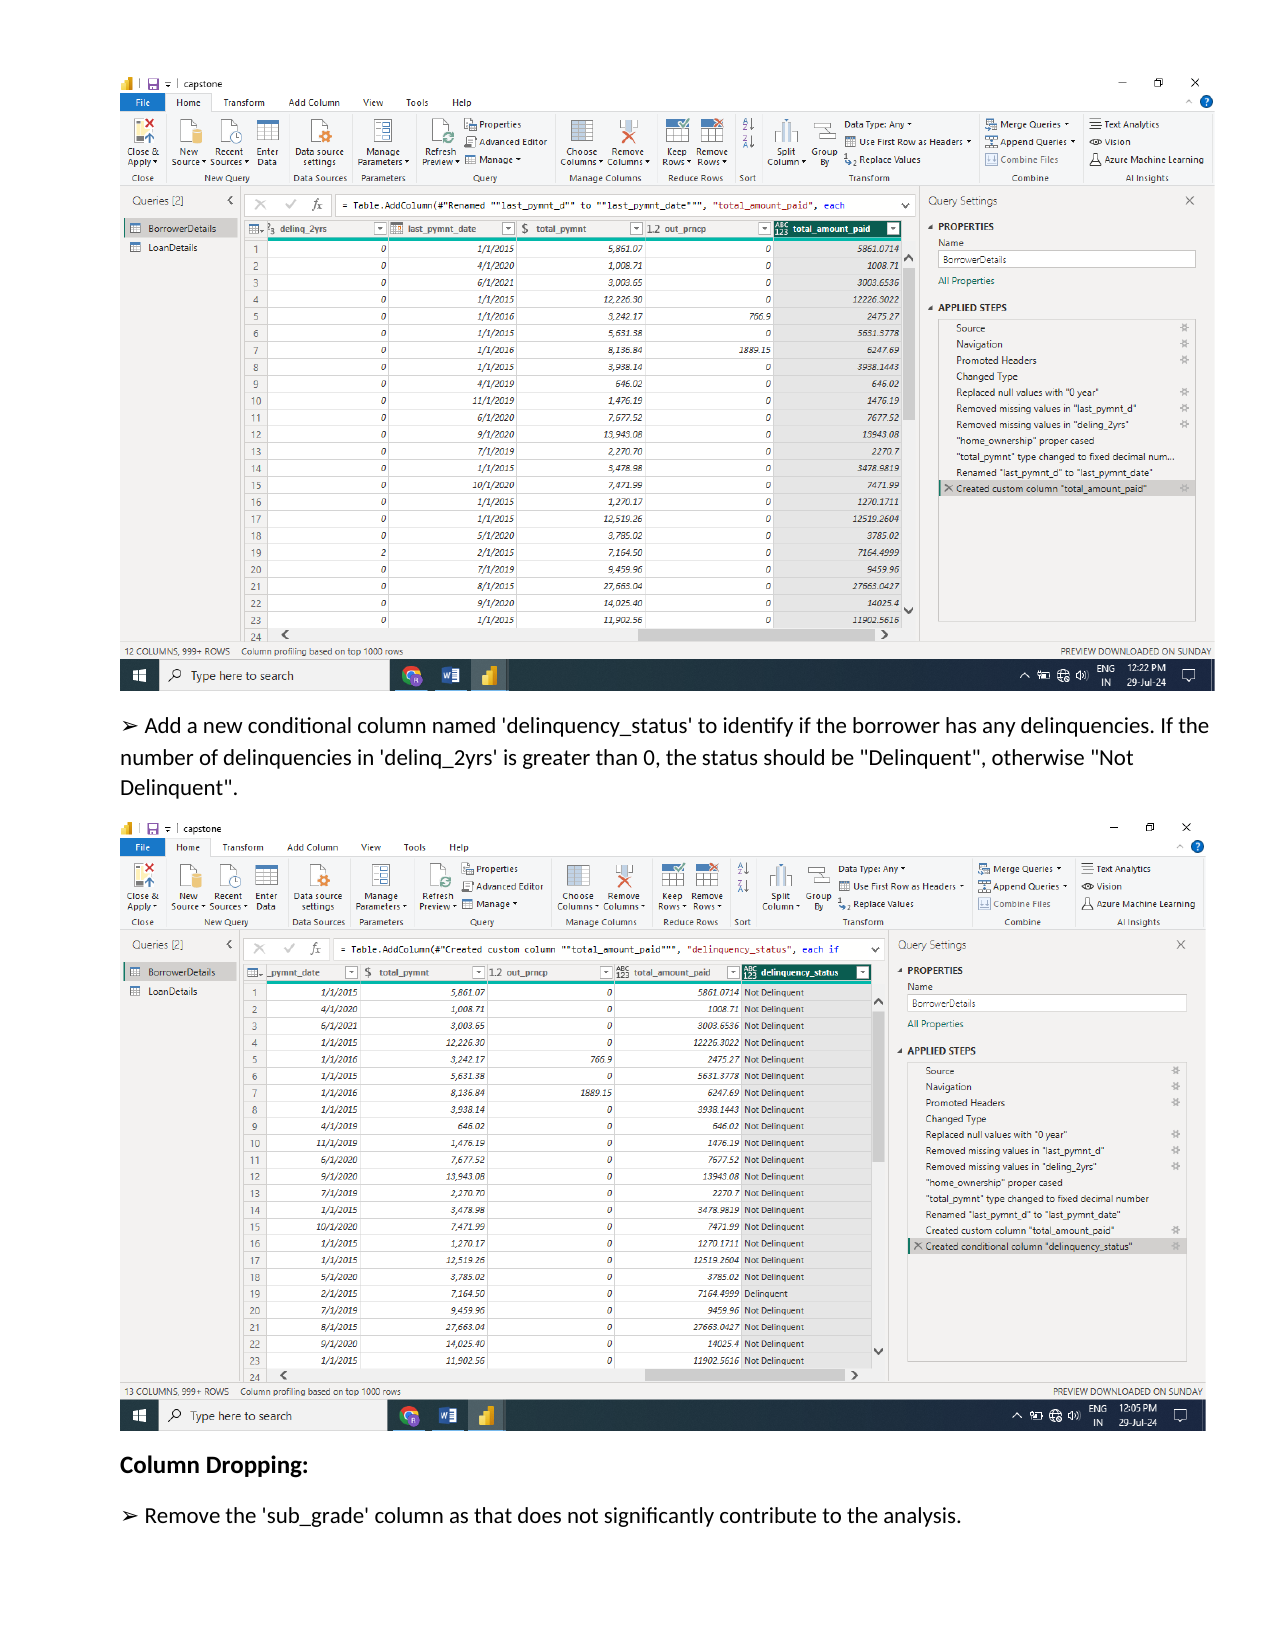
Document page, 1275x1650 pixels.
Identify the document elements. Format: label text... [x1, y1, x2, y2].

text Column Dropping: [120, 1449, 1230, 1479]
picture [120, 819, 1206, 1431]
text ➢ Add a new conditional column named 'delinquency_status' to identify if the borrower has any delinquencies. If the number of delinquencies in 'delinq_2yrs' is greater than 0, the status should be "Delinquent", otherwise "Not Delinquent". [120, 709, 1230, 801]
text ➢ Remove the 'sub_grade' column as that does not significantly contribute to the analysis. [120, 1498, 1230, 1530]
picture [120, 75, 1215, 691]
